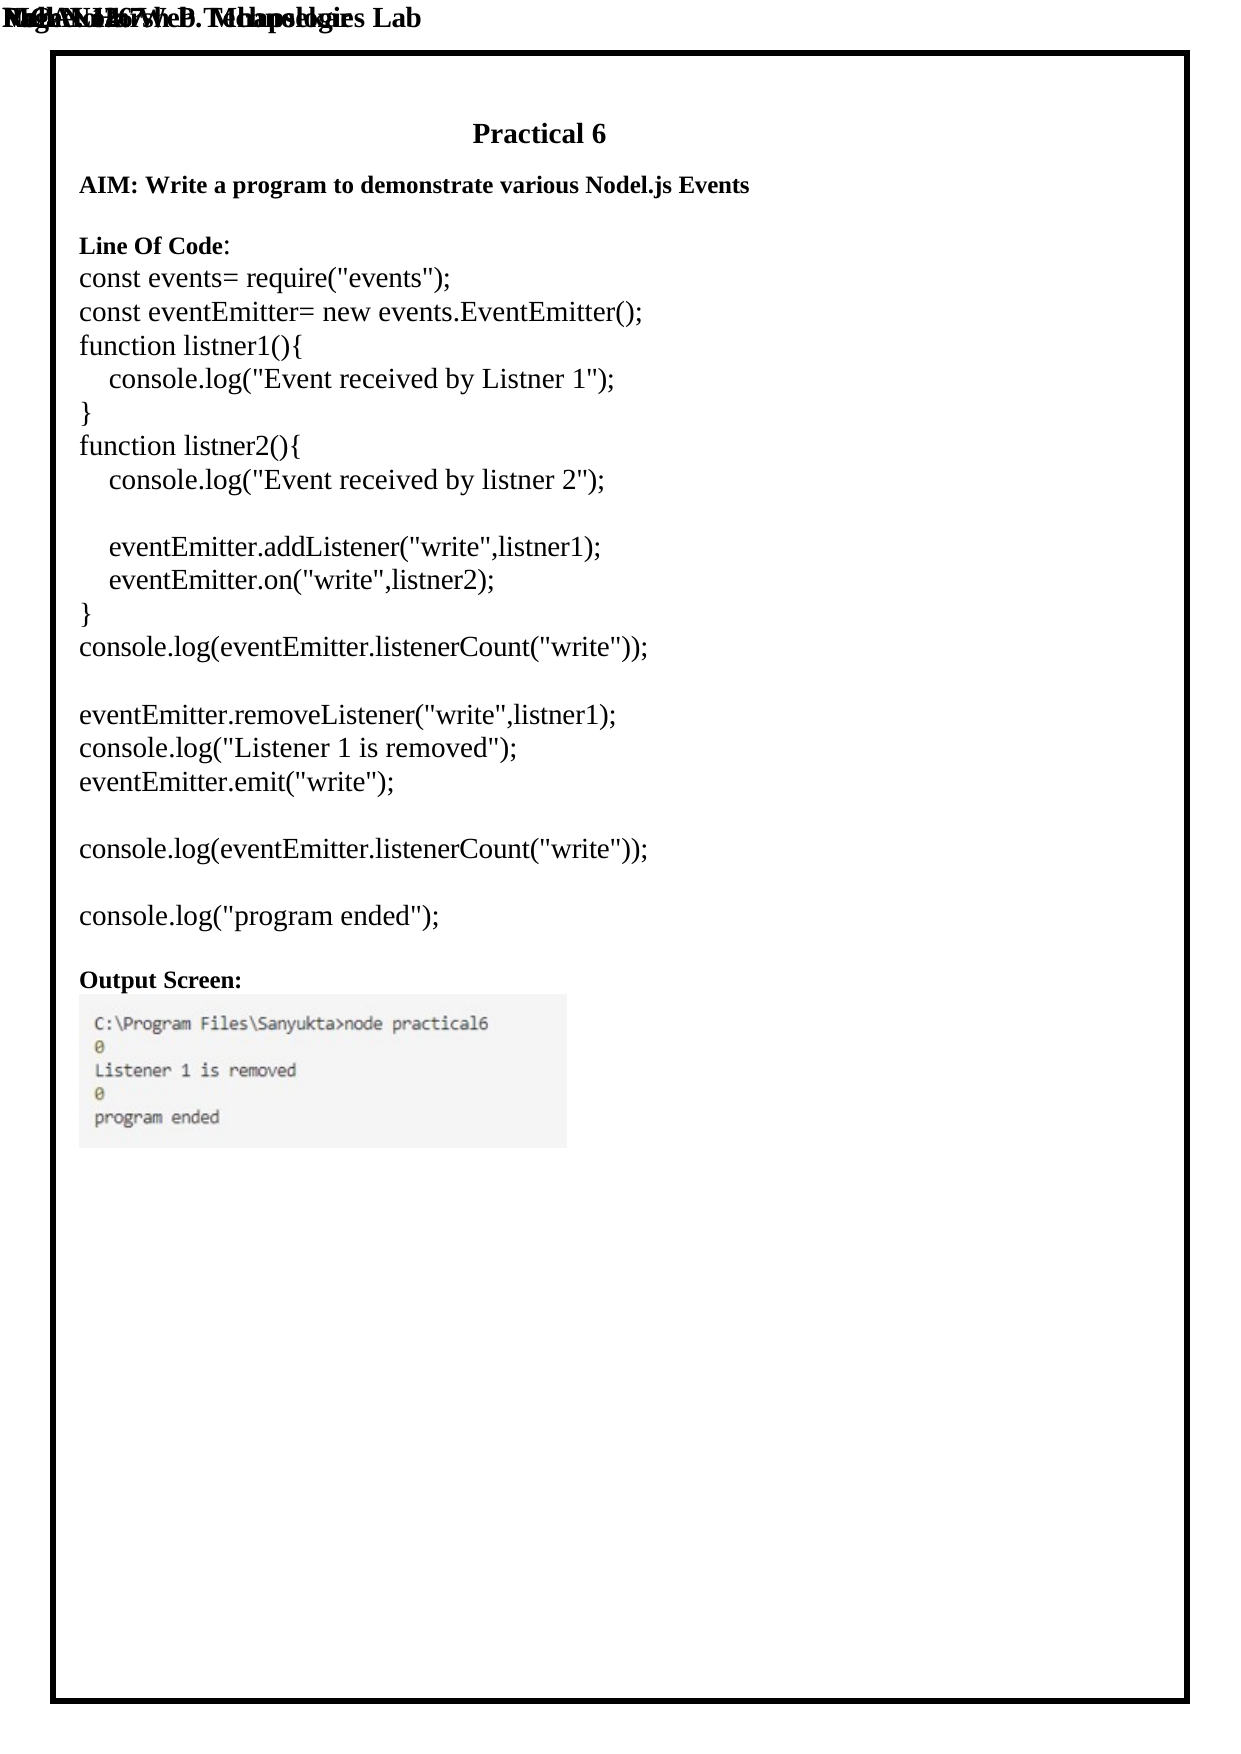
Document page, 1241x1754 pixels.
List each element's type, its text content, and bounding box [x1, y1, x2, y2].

text const eventEmitter= new events.EventEmitter(); function listner1(){ [79, 294, 700, 361]
text function listner2(){ [79, 428, 1152, 462]
text } [79, 596, 1152, 629]
text } [79, 395, 1152, 428]
text console.log(eventEmitter.listenerCount("write")); [79, 629, 1152, 663]
text AIM: Write a program to demonstrate various Nodel.js Events [79, 170, 1152, 199]
text console.log(eventEmitter.listenerCount("write")); console.log("program ended"); [79, 831, 890, 932]
text eventEmitter.addListener("write",listner1); eventEmitter.on("write",listner2); [108, 529, 890, 596]
text Output Screen: [79, 966, 1152, 994]
text eventEmitter.removeListener("write",listner1); console.log("Listener 1 is removed"); eventEmitter.emit("write"); [79, 697, 700, 798]
text const events= require("events"); [79, 261, 1152, 294]
subtitle Practical 6 [74, 116, 1006, 150]
text console.log("Event received by Listner 1"); [108, 361, 1152, 395]
text Line Of Code: [79, 227, 1152, 261]
picture [79, 994, 567, 1148]
text console.log("Event received by listner 2"); [108, 462, 1152, 496]
